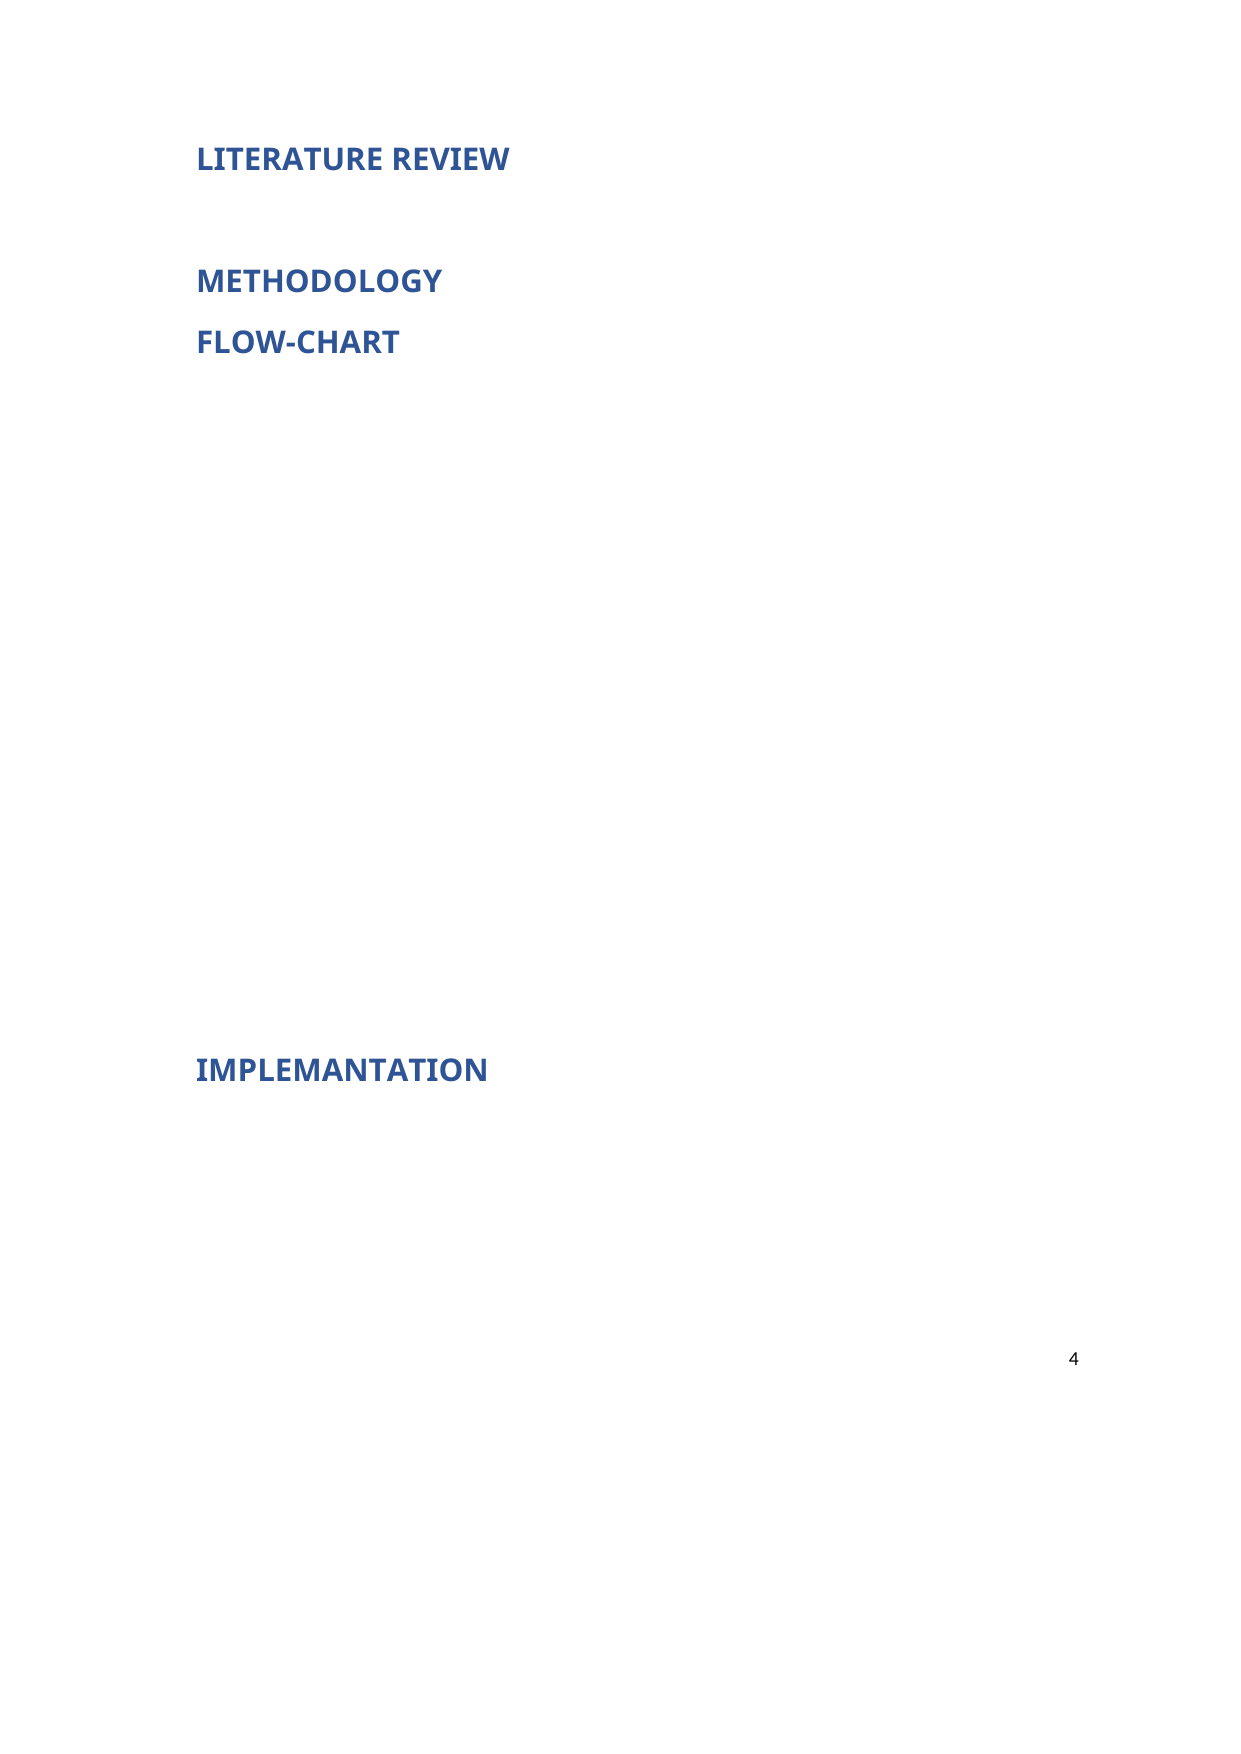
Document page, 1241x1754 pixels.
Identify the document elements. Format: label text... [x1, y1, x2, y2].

text METHODOLOGY [196, 259, 1090, 302]
text IMPLEMANTATION [196, 1048, 1090, 1091]
text 4 [1069, 1346, 1090, 1370]
text FLOW-CHART [196, 321, 1090, 363]
text LITERATURE REVIEW [196, 137, 1090, 180]
